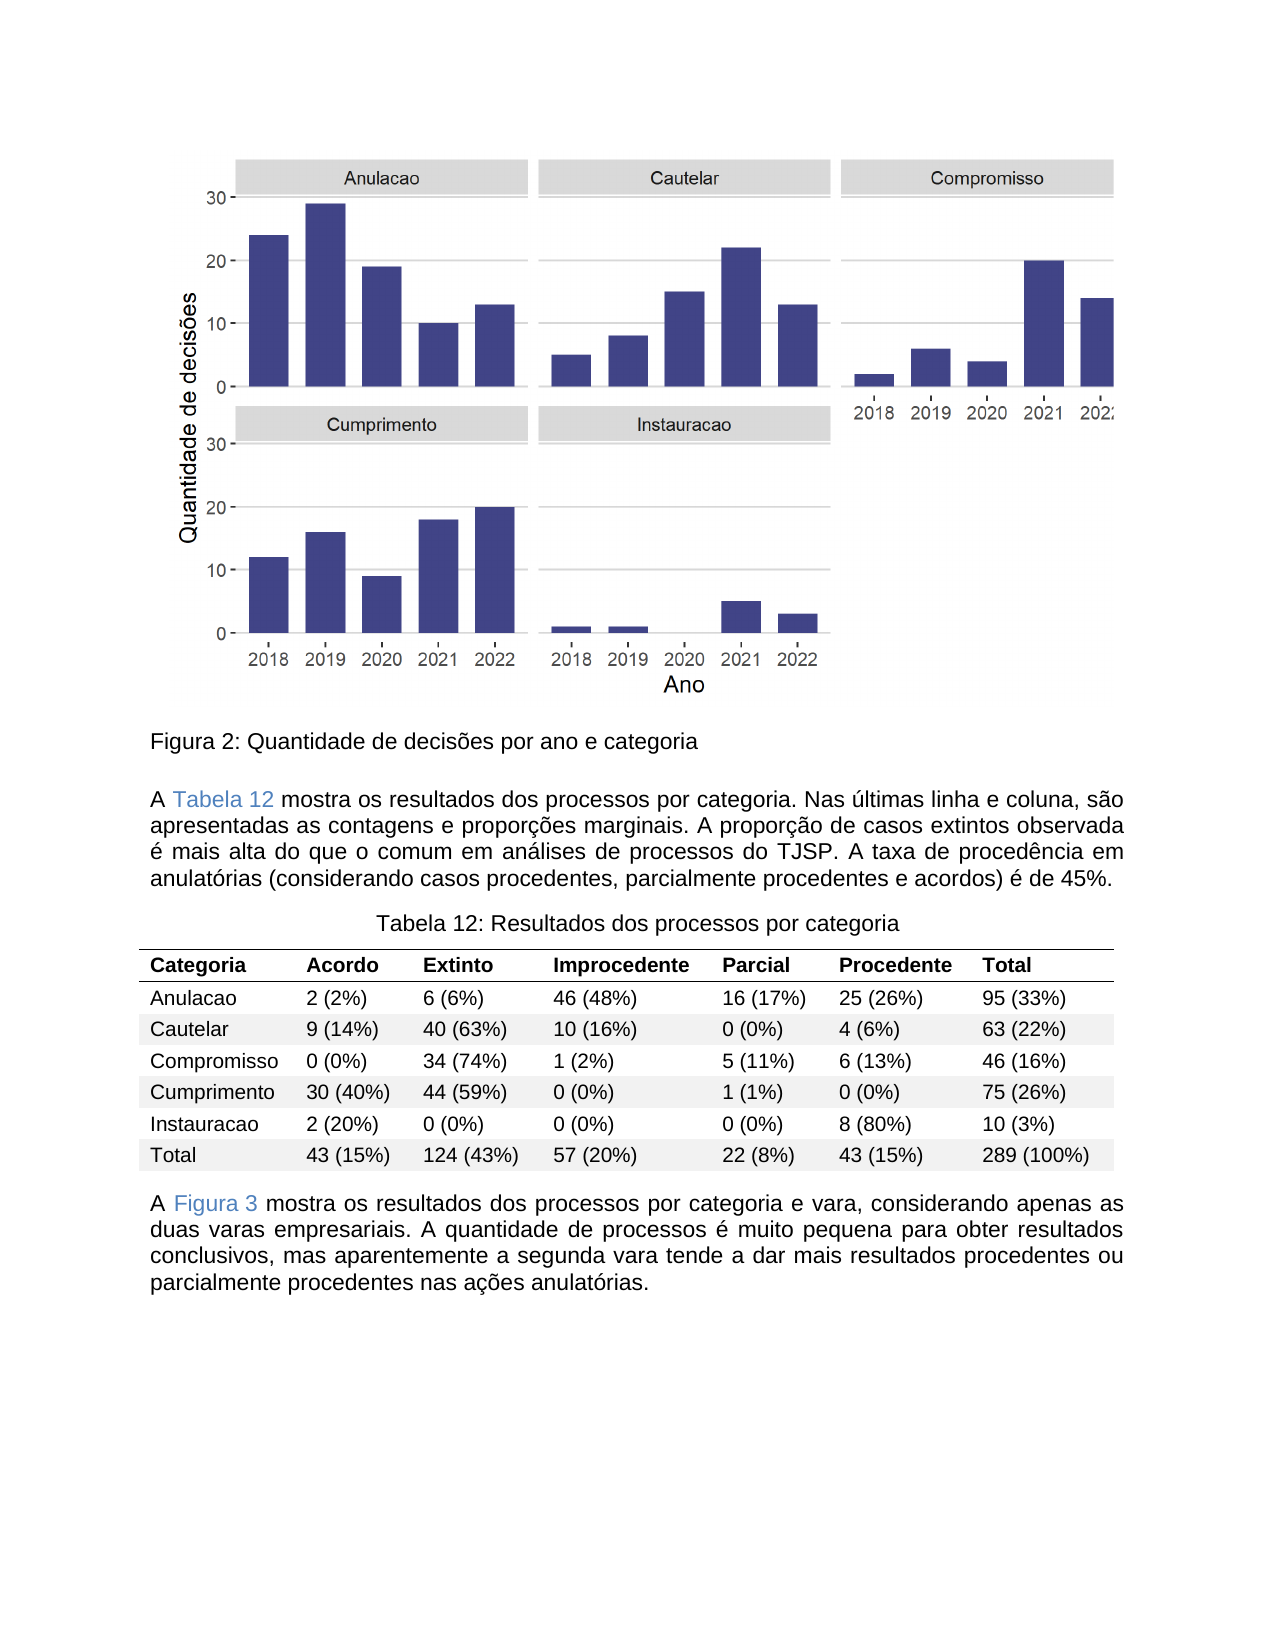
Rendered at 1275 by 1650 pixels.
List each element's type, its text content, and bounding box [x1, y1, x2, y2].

table_header Figura 2: Quantidade de decisões por ano e categoria [139, 150, 1114, 767]
text A Figura 3 mostra os resultados dos processos por categoria e vara, considerando apenas as duas varas empresariais. A quantidade de processos é muito pequena para obter resultados conclusivos, mas aparentemente a segunda vara tende a dar mais resultados procedentes ou parcialmente procedentes nas ações anulatórias. [150, 1189, 1125, 1295]
table_header Procedente [828, 950, 971, 981]
table_cell 124 (43%) [412, 1139, 542, 1171]
table_cell 75 (26%) [971, 1076, 1114, 1108]
table_cell Compromisso [139, 1045, 295, 1076]
text Tabela 12: Resultados dos processos por categoria [150, 910, 1125, 936]
table_cell 34 (74%) [412, 1045, 542, 1076]
table_cell 6 (6%) [412, 982, 542, 1013]
text A Tabela 12 mostra os resultados dos processos por categoria. Nas últimas linha e coluna, são apresentadas as contagens e proporções marginais. A proporção de casos extintos observada é mais alta do que o comum em análises de processos do TJSP. A taxa de procedência em anulatórias (considerando casos procedentes, parcialmente procedentes e acordos) é de 45%. [150, 786, 1125, 891]
table_cell 25 (26%) [828, 982, 971, 1013]
table_cell 43 (15%) [295, 1139, 412, 1171]
table_cell 30 (40%) [295, 1076, 412, 1108]
table_cell 40 (63%) [412, 1014, 542, 1045]
table_cell 0 (0%) [711, 1108, 828, 1139]
table_cell 10 (3%) [971, 1108, 1114, 1139]
table_cell 1 (2%) [542, 1045, 711, 1076]
table_cell 0 (0%) [412, 1108, 542, 1139]
table_cell 46 (16%) [971, 1045, 1114, 1076]
picture [168, 150, 1114, 707]
table_cell Anulacao [139, 982, 295, 1013]
table_cell 2 (2%) [295, 982, 412, 1013]
table_cell 46 (48%) [542, 982, 711, 1013]
table_cell 43 (15%) [828, 1139, 971, 1171]
table_cell Cumprimento [139, 1076, 295, 1108]
table_cell 1 (1%) [711, 1076, 828, 1108]
table_cell Total [139, 1139, 295, 1171]
table_cell 5 (11%) [711, 1045, 828, 1076]
table_cell Instauracao [139, 1108, 295, 1139]
table_header Acordo [295, 950, 412, 981]
table_cell 0 (0%) [295, 1045, 412, 1076]
table_cell 44 (59%) [412, 1076, 542, 1108]
table_cell 57 (20%) [542, 1139, 711, 1171]
table_header Total [971, 950, 1114, 981]
table_cell 0 (0%) [711, 1014, 828, 1045]
table_cell 6 (13%) [828, 1045, 971, 1076]
table_cell 0 (0%) [828, 1076, 971, 1108]
table_header Categoria [139, 950, 295, 981]
table_cell Cautelar [139, 1014, 295, 1045]
table_cell 2 (20%) [295, 1108, 412, 1139]
table_cell 95 (33%) [971, 982, 1114, 1013]
table_cell 63 (22%) [971, 1014, 1114, 1045]
table_cell 9 (14%) [295, 1014, 412, 1045]
table_cell 22 (8%) [711, 1139, 828, 1171]
table_header Extinto [412, 950, 542, 981]
table_cell 16 (17%) [711, 982, 828, 1013]
table_cell 8 (80%) [828, 1108, 971, 1139]
table_header Improcedente [542, 950, 711, 981]
table_cell 0 (0%) [542, 1108, 711, 1139]
table_cell 289 (100%) [971, 1139, 1114, 1171]
table_cell 0 (0%) [542, 1076, 711, 1108]
table_header Parcial [711, 950, 828, 981]
table_cell 4 (6%) [828, 1014, 971, 1045]
table_cell 10 (16%) [542, 1014, 711, 1045]
